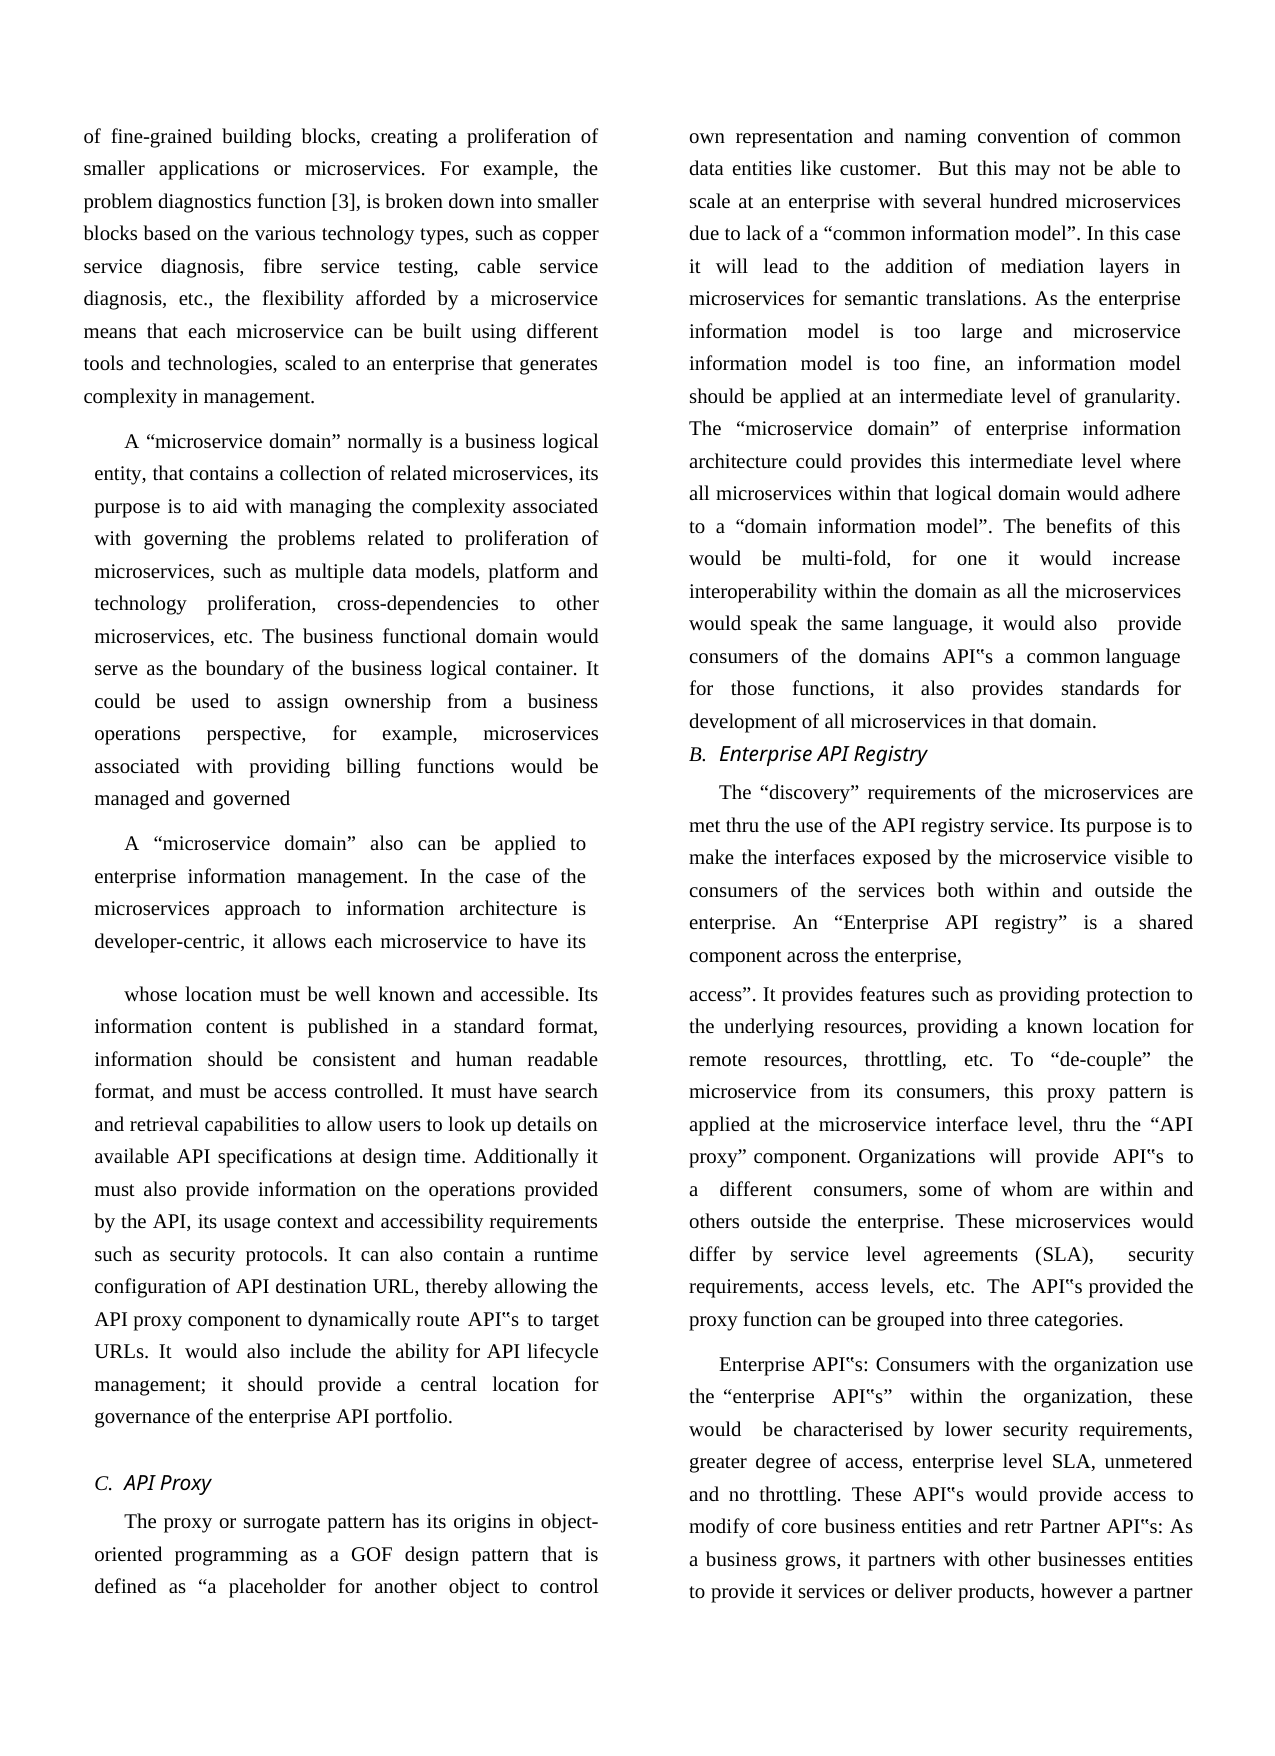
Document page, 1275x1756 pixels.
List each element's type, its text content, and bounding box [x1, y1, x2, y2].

list API Proxy [94, 1466, 603, 1498]
text whose location must be well known and accessible. Its information content is published in a standard format, information should be consistent and human readable format, and must be access controlled. It must have search and retrieval capabilities to allow users to look up details on available API specifications at design time. Additionally it must also provide information on the operations provided by the API, its usage context and accessibility requirements such as security protocols. It can also contain a runtime configuration of API destination URL, thereby allowing the API proxy component to dynamically route API‟s to target URLs. It would also include the ability for API lifecycle management; it should provide a central location for governance of the enterprise API portfolio. [94, 978, 599, 1433]
text A “microservice domain” also can be applied to enterprise information management. In the case of the microservices approach to information architecture is developer-centric, it allows each microservice to have its own representation and naming convention of common data entities like customer. But this may not be able to scale at an enterprise with several hundred microservices due to lack of a “common information model”. In this case it will lead to the addition of mediation layers in microservices for semantic translations. As the enterprise information model is too large and microservice information model is too fine, an information model should be applied at an intermediate level of granularity. The “microservice domain” of enterprise information architecture could provides this intermediate level where all microservices within that logical domain would adhere to a “domain information model”. The benefits of this would be multi-fold, for one it would increase interoperability within the domain as all the microservices would speak the same language, it would also provide consumers of the domains API‟s a common language for those functions, it also provides standards for development of all microservices in that domain. [689, 119, 1181, 737]
text The proxy or surrogate pattern has its origins in object- oriented programming as a GOF design pattern that is defined as “a placeholder for another object to control access”. It provides features such as providing protection to the underlying resources, providing a known location for remote resources, throttling, etc. To “de-couple” the microservice from its consumers, this proxy pattern is applied at the microservice interface level, thru the “API proxy” component. Organizations will provide API‟s to a different consumers, some of whom are within and others outside the enterprise. These microservices would differ by service level agreements (SLA), security requirements, access levels, etc. The API‟s provided the proxy function can be grouped into three categories. [689, 978, 1194, 1335]
text The “discovery” requirements of the microservices are met thru the use of the API registry service. Its purpose is to make the interfaces exposed by the microservice visible to consumers of the services both within and outside the enterprise. An “Enterprise API registry” is a shared component across the enterprise, [689, 776, 1193, 971]
list Enterprise API Registry [689, 737, 1198, 769]
text A “microservice domain” normally is a business logical entity, that contains a collection of related microservices, its purpose is to aid with managing the complexity associated with governing the problems related to proliferation of microservices, such as multiple data models, platform and technology proliferation, cross-dependencies to other microservices, etc. The business functional domain would serve as the boundary of the business logical container. It could be used to assign ownership from a business operations perspective, for example, microservices associated with providing billing functions would be managed and governed [94, 424, 599, 814]
text of fine-grained building blocks, creating a proliferation of smaller applications or microservices. For example, the problem diagnostics function [3], is broken down into smaller blocks based on the various technology types, such as copper service diagnosis, fibre service testing, cable service diagnosis, etc., the flexibility afforded by a microservice means that each microservice can be built using different tools and technologies, scaled to an enterprise that generates complexity in management. [83, 119, 599, 412]
text The proxy or surrogate pattern has its origins in object- oriented programming as a GOF design pattern that is defined as “a placeholder for another object to control access”. It provides features such as providing protection to the underlying resources, providing a known location for remote resources, throttling, etc. To “de-couple” the microservice from its consumers, this proxy pattern is applied at the microservice interface level, thru the “API proxy” component. Organizations will provide API‟s to a different consumers, some of whom are within and others outside the enterprise. These microservices would differ by service level agreements (SLA), security requirements, access levels, etc. The API‟s provided the proxy function can be grouped into three categories. [94, 1505, 599, 1602]
